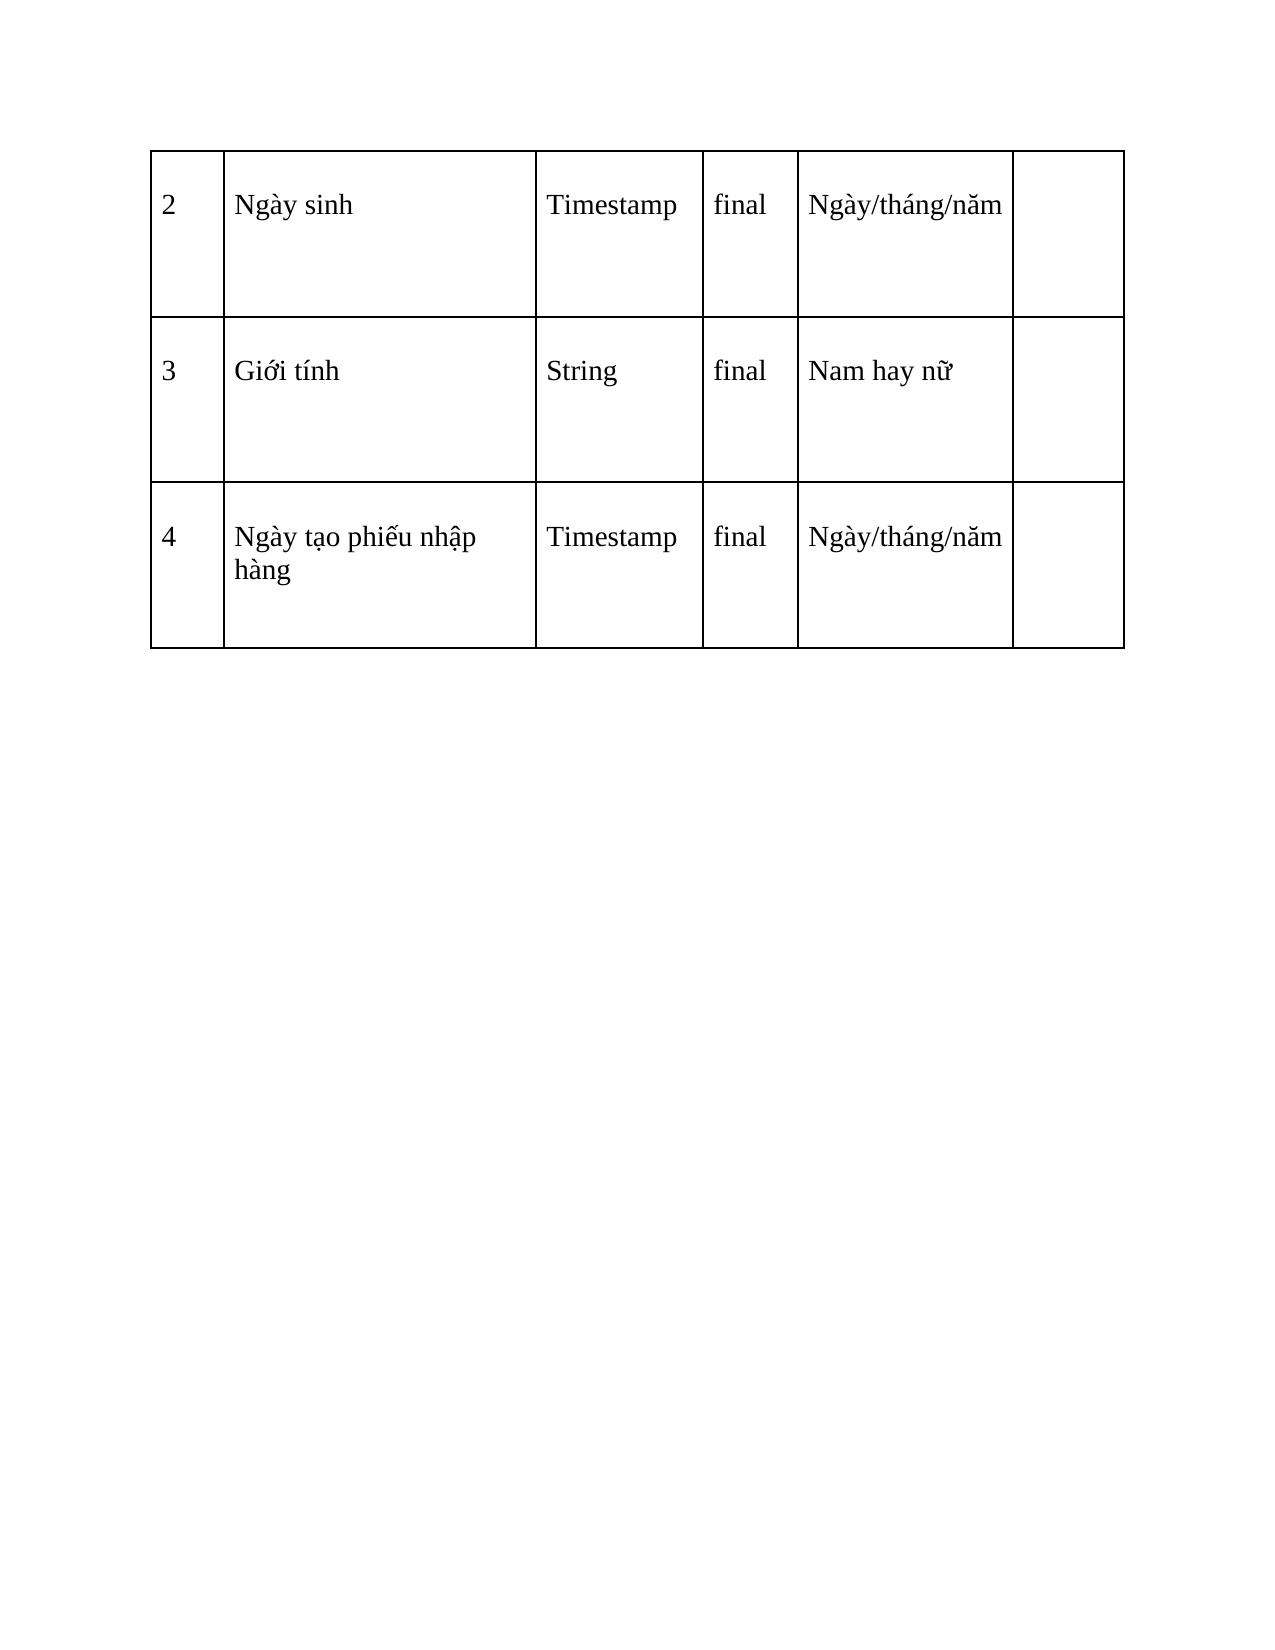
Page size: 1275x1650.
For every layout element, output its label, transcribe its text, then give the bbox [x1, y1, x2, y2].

table_cell String [537, 318, 702, 481]
table_cell final [704, 318, 797, 481]
table_cell Ngày tạo phiếu nhập hàng [225, 483, 535, 647]
table_cell Timestamp [537, 483, 702, 647]
table_cell final [704, 152, 797, 316]
table_cell 4 [152, 483, 223, 647]
table_cell Ngày sinh [225, 152, 535, 316]
table_cell Ngày/tháng/năm [799, 483, 1012, 647]
table_cell Giới tính [225, 318, 535, 481]
table_cell [1014, 483, 1123, 647]
table_cell [1014, 152, 1123, 316]
table_cell [1014, 318, 1123, 481]
table_cell Timestamp [537, 152, 702, 316]
table_cell final [704, 483, 797, 647]
table_cell Ngày/tháng/năm [799, 152, 1012, 316]
table_cell 2 [152, 152, 223, 316]
table_cell 3 [152, 318, 223, 481]
table_cell Nam hay nữ [799, 318, 1012, 481]
